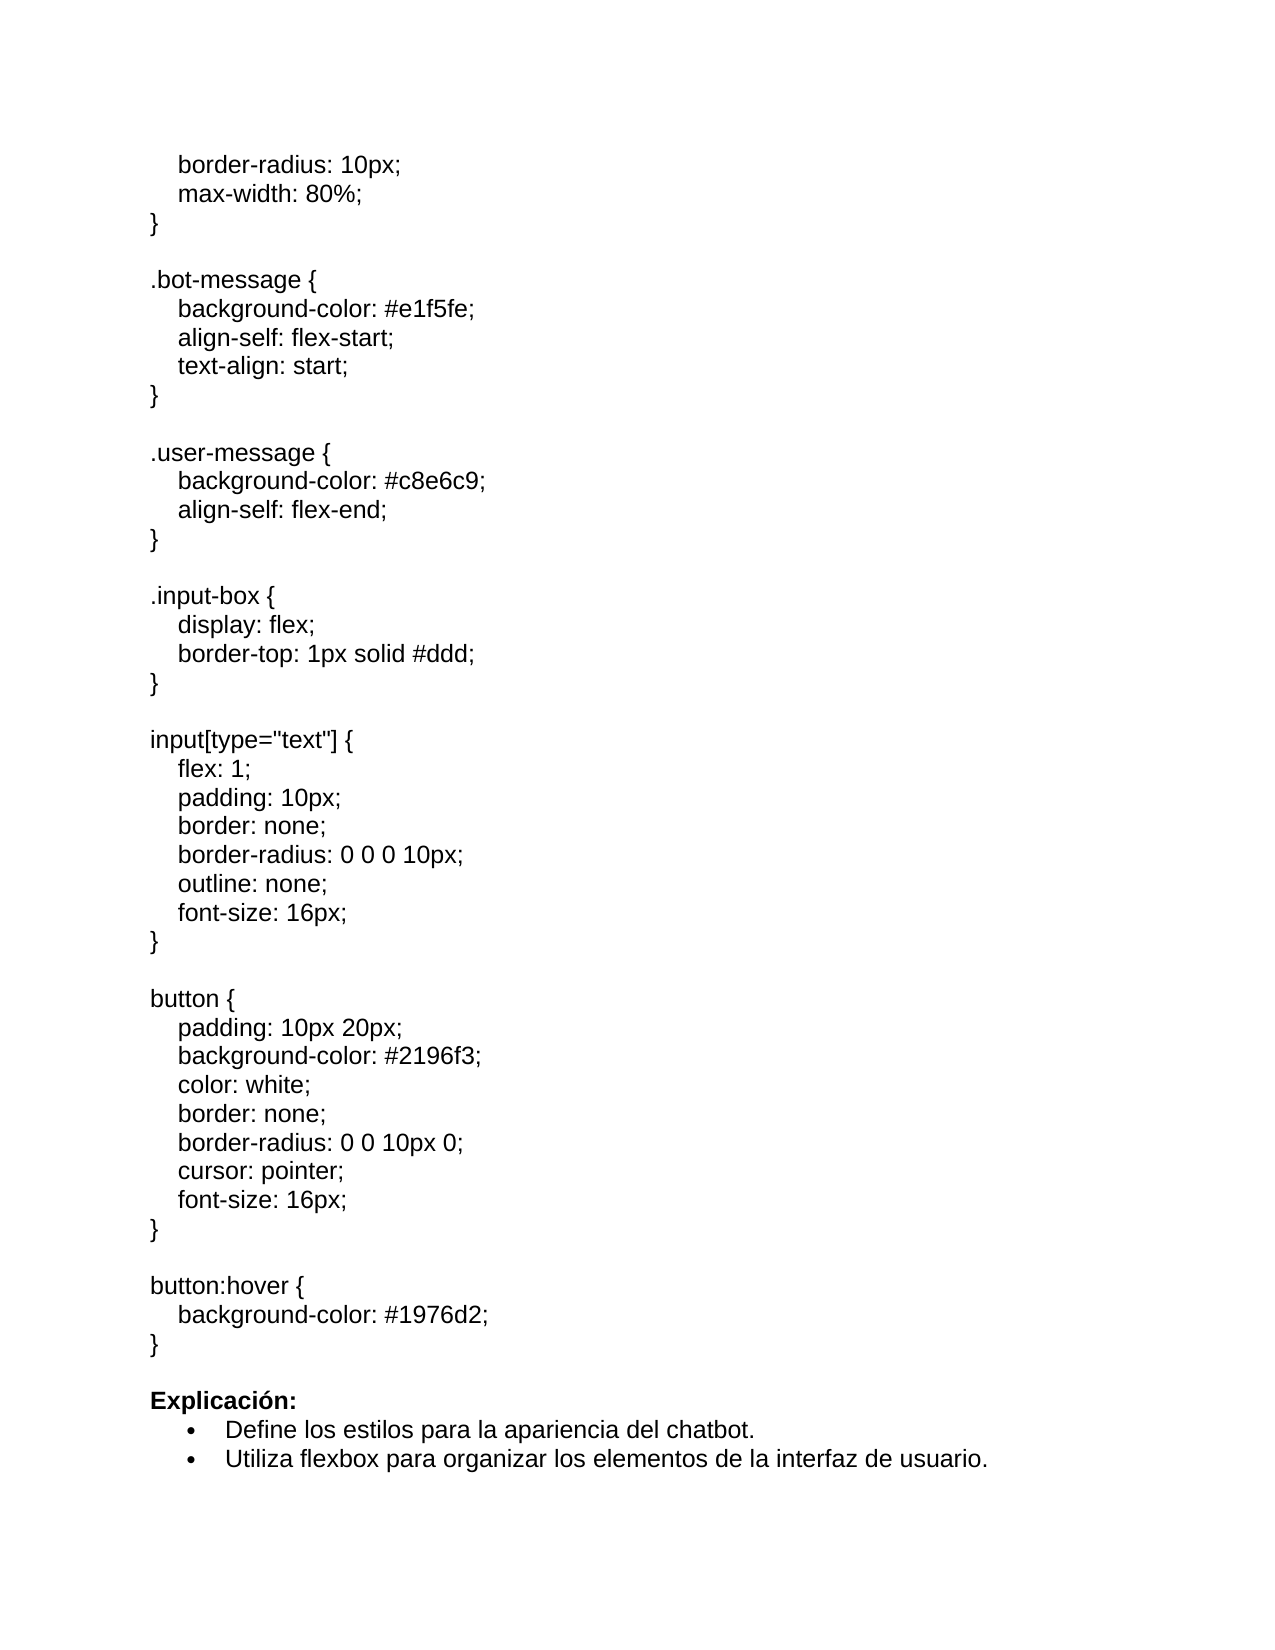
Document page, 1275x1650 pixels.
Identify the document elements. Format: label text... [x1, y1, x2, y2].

text border: none; [150, 811, 1125, 840]
text align-self: flex-end; [150, 495, 1125, 524]
text background-color: #c8e6c9; [150, 466, 1125, 495]
list Define los estilos para la apariencia del chatbot. [187, 1415, 1125, 1444]
text border-radius: 0 0 10px 0; [150, 1127, 1125, 1156]
text } [150, 380, 1125, 409]
text border-radius: 0 0 0 10px; [150, 840, 1125, 869]
text border: none; [150, 1099, 1125, 1127]
text input[type="text"] { [150, 725, 1125, 754]
text border-radius: 10px; [150, 150, 1125, 179]
text outline: none; [150, 869, 1125, 897]
text background-color: #2196f3; [150, 1041, 1125, 1070]
text background-color: #e1f5fe; [150, 294, 1125, 322]
text Explicación: [150, 1386, 1125, 1415]
text background-color: #1976d2; [150, 1300, 1125, 1329]
text } [150, 524, 1125, 552]
text } [150, 1214, 1125, 1242]
text .user-message { [150, 437, 1125, 466]
text .input-box { [150, 581, 1125, 610]
text .bot-message { [150, 265, 1125, 294]
text font-size: 16px; [150, 897, 1125, 926]
text button:hover { [150, 1271, 1125, 1300]
text } [150, 926, 1125, 955]
text } [150, 207, 1125, 236]
text text-align: start; [150, 351, 1125, 380]
text display: flex; [150, 610, 1125, 639]
text padding: 10px 20px; [150, 1012, 1125, 1041]
text cursor: pointer; [150, 1156, 1125, 1185]
text border-top: 1px solid #ddd; [150, 639, 1125, 667]
text } [150, 667, 1125, 696]
list Utiliza flexbox para organizar los elementos de la interfaz de usuario. [187, 1444, 1125, 1472]
text max-width: 80%; [150, 179, 1125, 207]
text font-size: 16px; [150, 1185, 1125, 1214]
text flex: 1; [150, 754, 1125, 782]
text align-self: flex-start; [150, 322, 1125, 351]
text color: white; [150, 1070, 1125, 1099]
text button { [150, 984, 1125, 1012]
text } [150, 1329, 1125, 1357]
text padding: 10px; [150, 782, 1125, 811]
